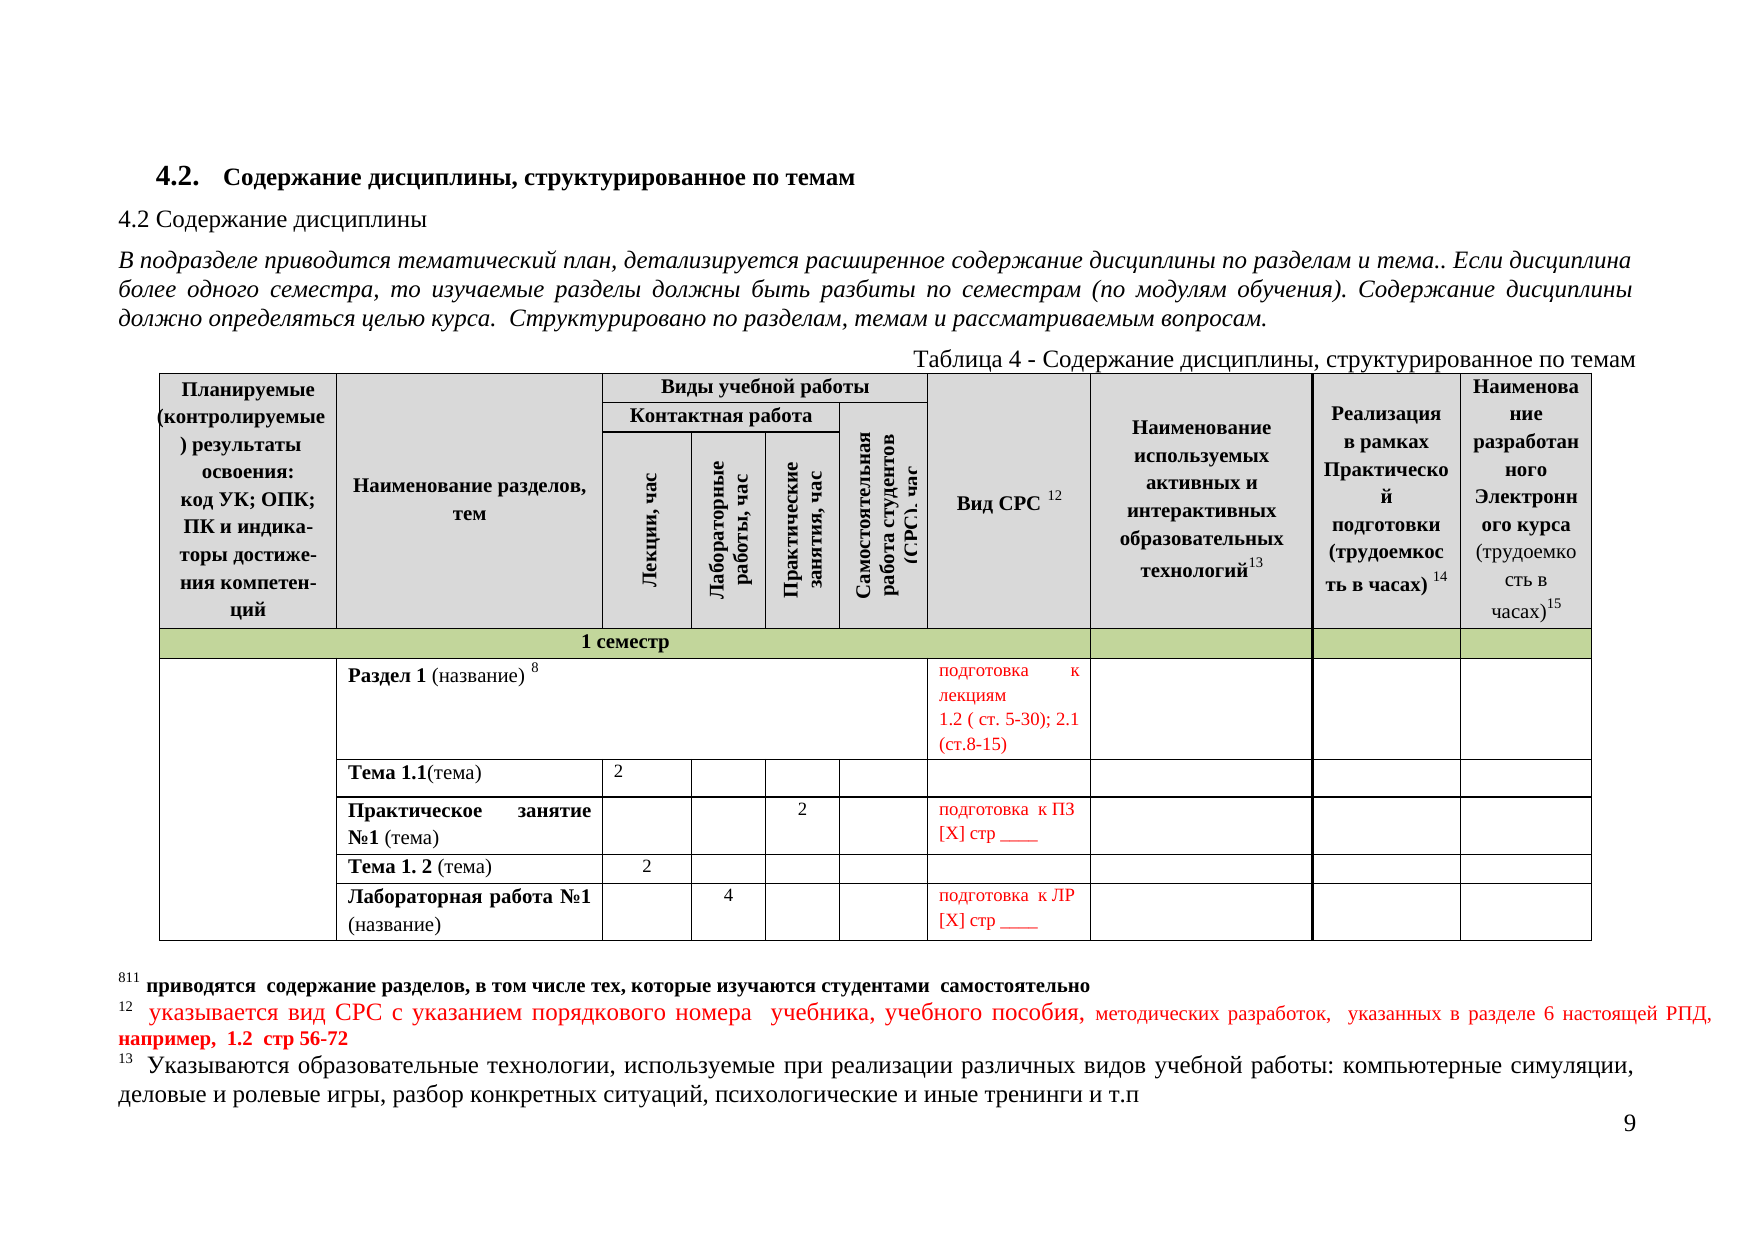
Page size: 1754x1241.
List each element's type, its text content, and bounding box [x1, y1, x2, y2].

table_cell подготовка к ПЗ [Х] стр ____ [928, 798, 1090, 853]
table_header Наименование разделов, тем [337, 374, 602, 628]
table_cell [840, 855, 927, 883]
table_cell Лекции, час [603, 433, 691, 628]
table_cell [1314, 884, 1460, 940]
subtitle Содержание дисциплины, структурированное по темам [156, 158, 1636, 191]
table_cell [1091, 884, 1311, 940]
text В подразделе приводится тематический план, детализируется расширенное содержание дисциплины по разделам и тема.. Если дисциплина более одного семестра, то изучаемые разделы должны быть разбиты по семестрам (по модулям обучения). Содержание дисциплины должно определяться целью курса. Структурировано по разделам, темам и рассматриваемым вопросам. [118, 245, 1636, 331]
table_cell подготовка к ЛР [Х] стр ____ [928, 884, 1090, 940]
table_cell Тема 1.1(тема) [337, 760, 602, 796]
table_cell Тема 1. 2 (тема) [337, 855, 602, 883]
table_cell [840, 760, 927, 796]
table_cell [692, 855, 765, 883]
table_header Виды учебной работы [603, 374, 927, 402]
table_cell [692, 760, 765, 796]
table_cell [1091, 760, 1311, 796]
table_cell Контактная работа [603, 403, 839, 431]
table_cell [840, 798, 927, 853]
table_header Наименование используемых активных и интерактивных образовательных технологий13 [1091, 374, 1311, 628]
table_cell [1461, 855, 1591, 883]
table_cell Самостоятельная работа студентов (СРС), час [840, 403, 927, 628]
table_cell [1091, 798, 1311, 853]
table_cell [160, 659, 336, 940]
table_cell [1461, 884, 1591, 940]
table_cell [1461, 659, 1591, 759]
table_cell [1314, 629, 1460, 658]
table_cell 2 [603, 855, 691, 883]
table_cell Раздел 1 (название) [337, 659, 927, 759]
table_cell [928, 855, 1090, 883]
table_cell [766, 855, 839, 883]
table_cell [1091, 629, 1311, 658]
table_cell [1461, 760, 1591, 796]
table_cell [766, 760, 839, 796]
table_cell 2 [603, 760, 691, 796]
table_cell [840, 884, 927, 940]
table_cell подготовка к лекциям 1.2 ( ст. 5-30); 2.1 (ст.8-15) [928, 659, 1090, 759]
table_cell [692, 798, 765, 853]
table_header Вид СРС 12 [928, 374, 1090, 628]
table_cell Лабораторные работы, час [692, 433, 765, 628]
table_cell Практические занятия, час [766, 433, 839, 628]
table_cell Практическое занятие №1 (тема) [337, 798, 602, 853]
table_cell [1461, 798, 1591, 853]
table_header Планируемые (контролируемые) результаты освоения: код УК; ОПК; ПК и индикаторы достижения компетенций [160, 374, 336, 628]
table_cell 2 [766, 798, 839, 853]
table_header Наименование разработанного Электронного курса (трудоемкость в часах)15 [1461, 374, 1591, 628]
table_cell 1 семестр [160, 629, 1090, 658]
table_cell [928, 760, 1090, 796]
table_cell [1314, 659, 1460, 759]
table_cell [1314, 798, 1460, 853]
text 4.2 Содержание дисциплины [118, 204, 1636, 233]
table_cell [1091, 855, 1311, 883]
table_cell [603, 798, 691, 853]
table_header Реализация в рамках Практической подготовки (трудоемкость в часах) 14 [1314, 374, 1460, 628]
text Таблица 4 - Содержание дисциплины, структурированное по темам [118, 344, 1636, 373]
table_cell Лабораторная работа №1 (название) [337, 884, 602, 940]
table_cell [603, 884, 691, 940]
table_cell 4 [692, 884, 765, 940]
table_cell [1314, 760, 1460, 796]
table_cell [1091, 659, 1311, 759]
table_cell [766, 884, 839, 940]
table_cell [1461, 629, 1591, 658]
table_cell [1314, 855, 1460, 883]
